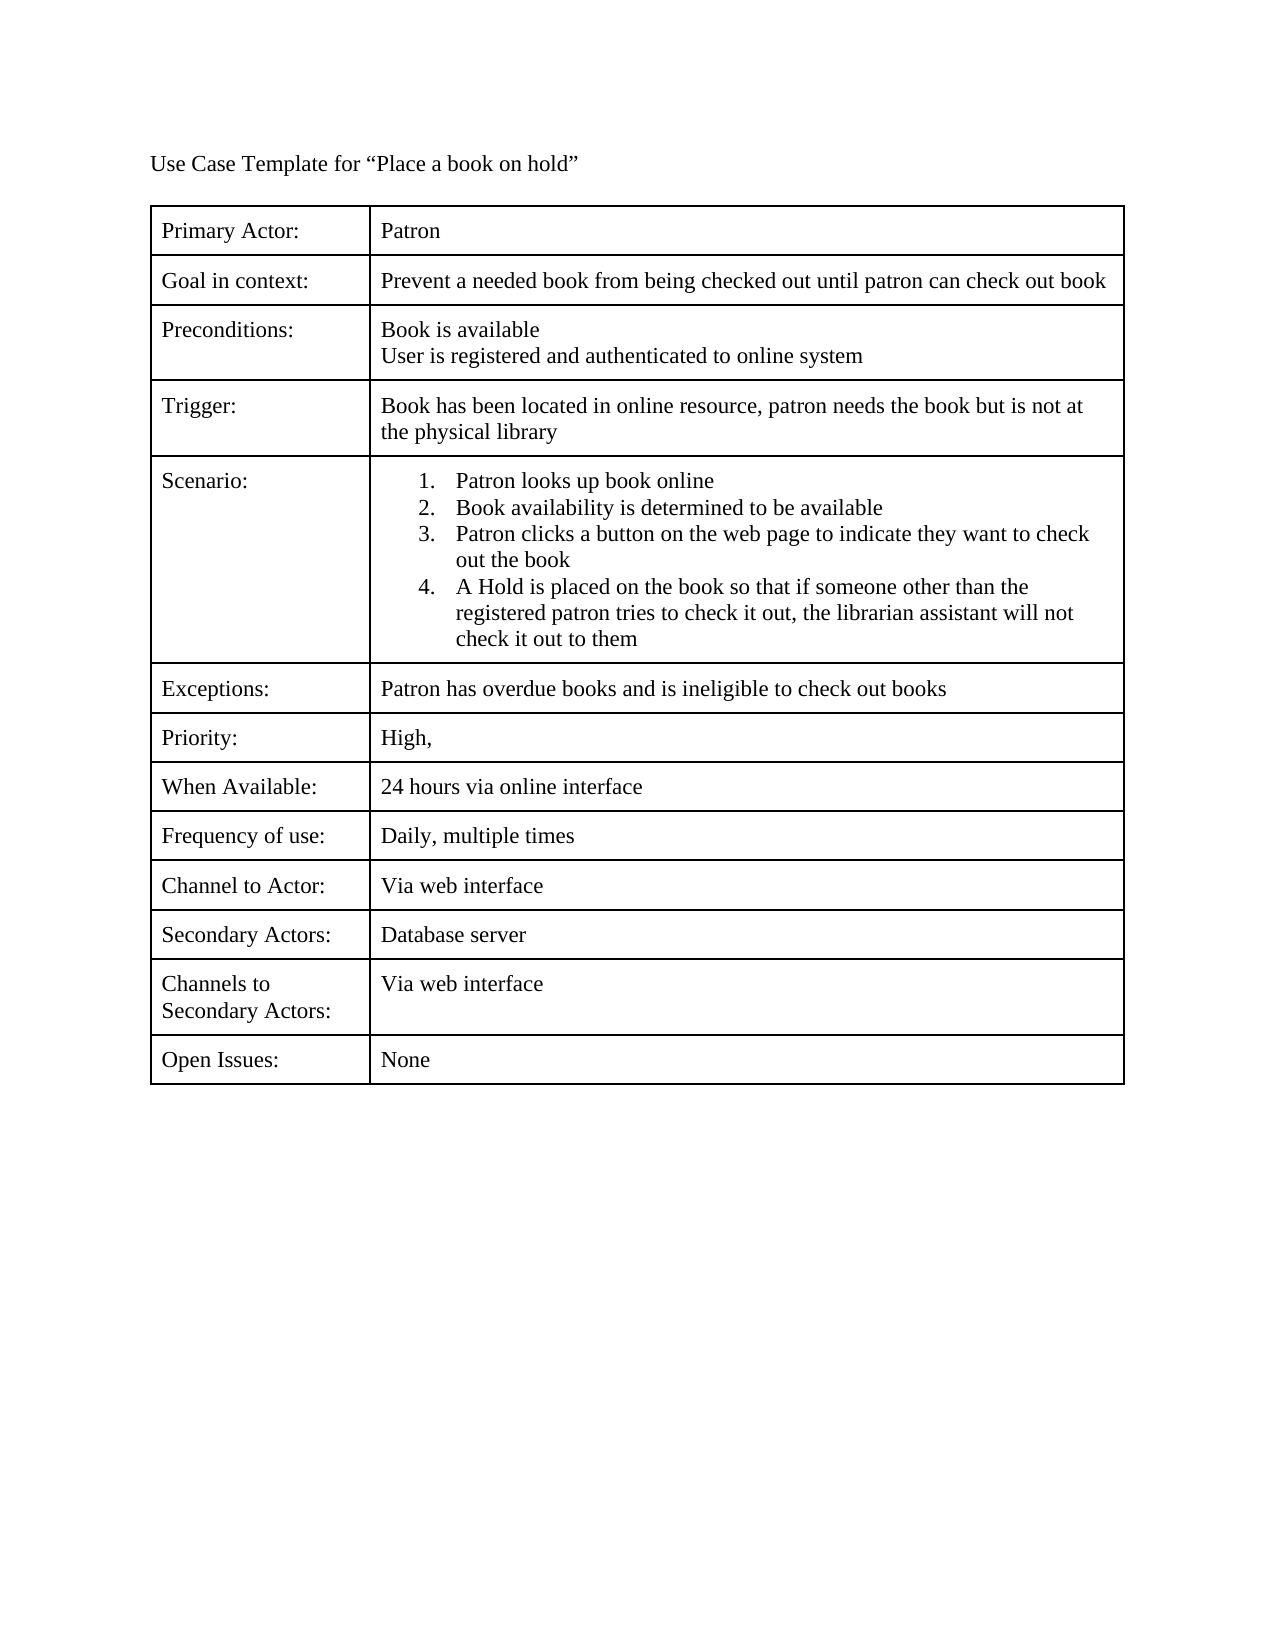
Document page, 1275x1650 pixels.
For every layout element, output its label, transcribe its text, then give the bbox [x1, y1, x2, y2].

table_cell Daily, multiple times [371, 812, 1123, 859]
text Use Case Template for “Place a book on hold” [150, 150, 1125, 176]
table_cell Prevent a needed book from being checked out until patron can check out book [371, 256, 1123, 304]
table_cell Patron looks up book online Book availability is determined to be available Patron clicks a button on the web page to indicate they want to check out the book A Hold is placed on the book so that if someone other than the registered patron tries to check it out, the librarian assistant will not check it out to them [371, 457, 1123, 662]
table_cell Database server [371, 911, 1123, 958]
table_cell Book has been located in online resource, patron needs the book but is not at the physical library [371, 381, 1123, 455]
table_cell 24 hours via online interface [371, 763, 1123, 810]
table_cell Exceptions: [152, 664, 369, 712]
table_header Patron [371, 207, 1123, 254]
table_cell Channels to Secondary Actors: [152, 960, 369, 1033]
table_cell Trigger: [152, 381, 369, 455]
table_cell Channel to Actor: [152, 861, 369, 909]
table_cell High, [371, 714, 1123, 761]
table_cell Via web interface [371, 960, 1123, 1033]
table_cell Preconditions: [152, 306, 369, 379]
table_header Primary Actor: [152, 207, 369, 254]
table_cell Open Issues: [152, 1036, 369, 1083]
table_cell Secondary Actors: [152, 911, 369, 958]
table_cell Priority: [152, 714, 369, 761]
table_cell Goal in context: [152, 256, 369, 304]
table_cell Via web interface [371, 861, 1123, 909]
table_cell Frequency of use: [152, 812, 369, 859]
table_cell Patron has overdue books and is ineligible to check out books [371, 664, 1123, 712]
table_cell When Available: [152, 763, 369, 810]
table_cell Scenario: [152, 457, 369, 662]
table_cell Book is available User is registered and authenticated to online system [371, 306, 1123, 379]
table_cell None [371, 1036, 1123, 1083]
